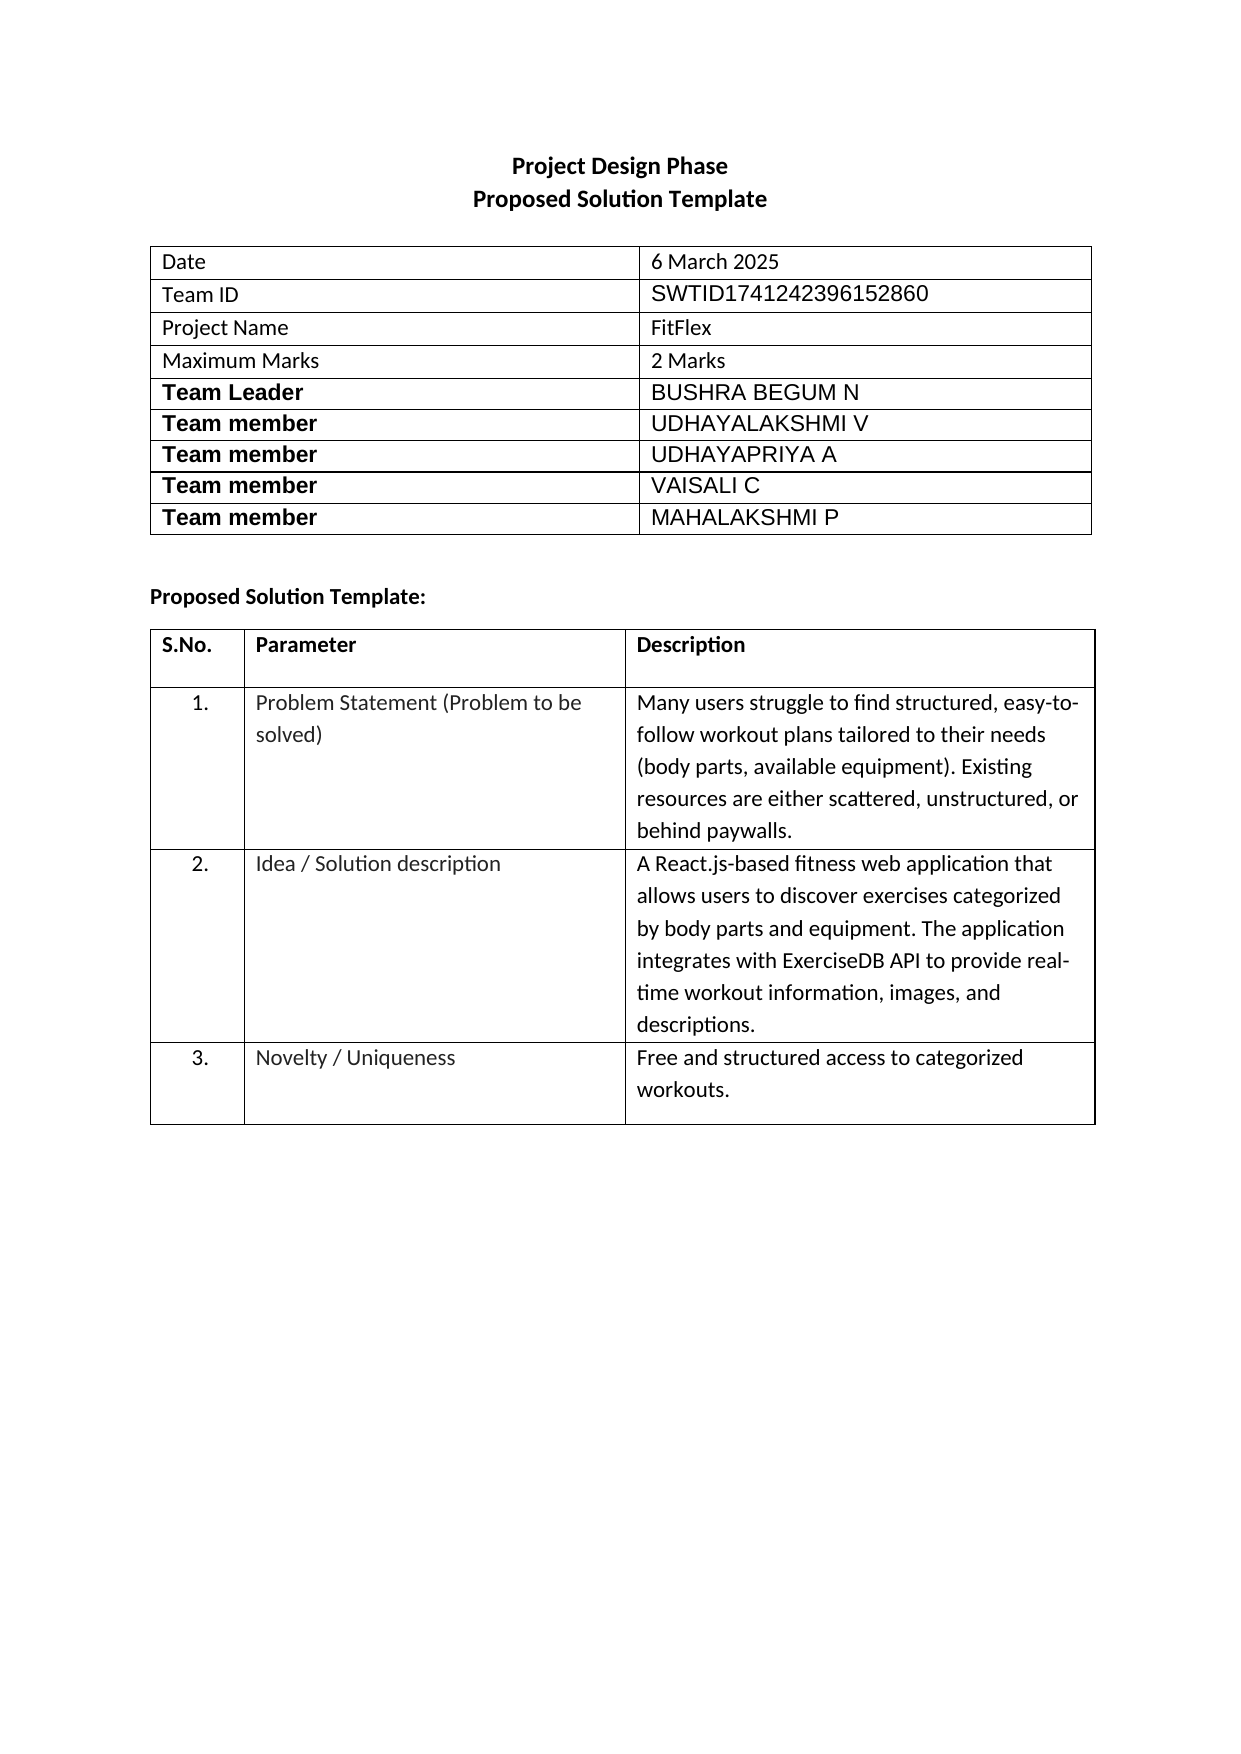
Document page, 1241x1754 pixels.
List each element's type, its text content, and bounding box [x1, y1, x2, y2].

table_cell Team member [151, 441, 639, 471]
table_cell Team member [151, 410, 639, 440]
table_header 6 March 2025 [640, 247, 1091, 279]
table_cell 2 Marks [640, 346, 1091, 378]
table_header S.No. [151, 630, 244, 687]
table_cell VAISALI C [640, 473, 1091, 503]
table_cell BUSHRA BEGUM N [640, 379, 1091, 409]
table_cell MAHALAKSHMI P [640, 504, 1091, 534]
table_header Date [151, 247, 639, 279]
table_cell UDHAYAPRIYA A [640, 441, 1091, 471]
table_cell Team Leader [151, 379, 639, 409]
table_cell Team member [151, 504, 639, 534]
table_cell Team ID [151, 280, 639, 312]
table_cell Maximum Marks [151, 346, 639, 378]
table_cell Many users struggle to find structured, easy-to-follow workout plans tailored to their needs (body parts, available equipment). Existing resources are either scattered, unstructured, or behind paywalls. [626, 688, 1094, 848]
table_header Description [626, 630, 1094, 687]
table_cell Project Name [151, 313, 639, 345]
table_cell Team member [151, 473, 639, 503]
table_cell SWTID1741242396152860 [640, 280, 1091, 312]
table_cell Novelty / Uniqueness [245, 1043, 625, 1124]
text Proposed Solution Template [150, 183, 1090, 213]
table_cell [151, 850, 244, 1042]
table_header Parameter [245, 630, 625, 687]
table_cell [151, 688, 244, 848]
text Proposed Solution Template: [150, 582, 1090, 610]
text Project Design Phase [150, 150, 1090, 181]
table_cell FitFlex [640, 313, 1091, 345]
table_cell Idea / Solution description [245, 850, 625, 1042]
table_cell A React.js-based fitness web application that allows users to discover exercises categorized by body parts and equipment. The application integrates with ExerciseDB API to provide real-time workout information, images, and descriptions. [626, 850, 1094, 1042]
table_cell Free and structured access to categorized workouts. [626, 1043, 1094, 1124]
table_cell Problem Statement (Problem to be solved) [245, 688, 625, 848]
table_cell [151, 1043, 244, 1124]
table_cell UDHAYALAKSHMI V [640, 410, 1091, 440]
